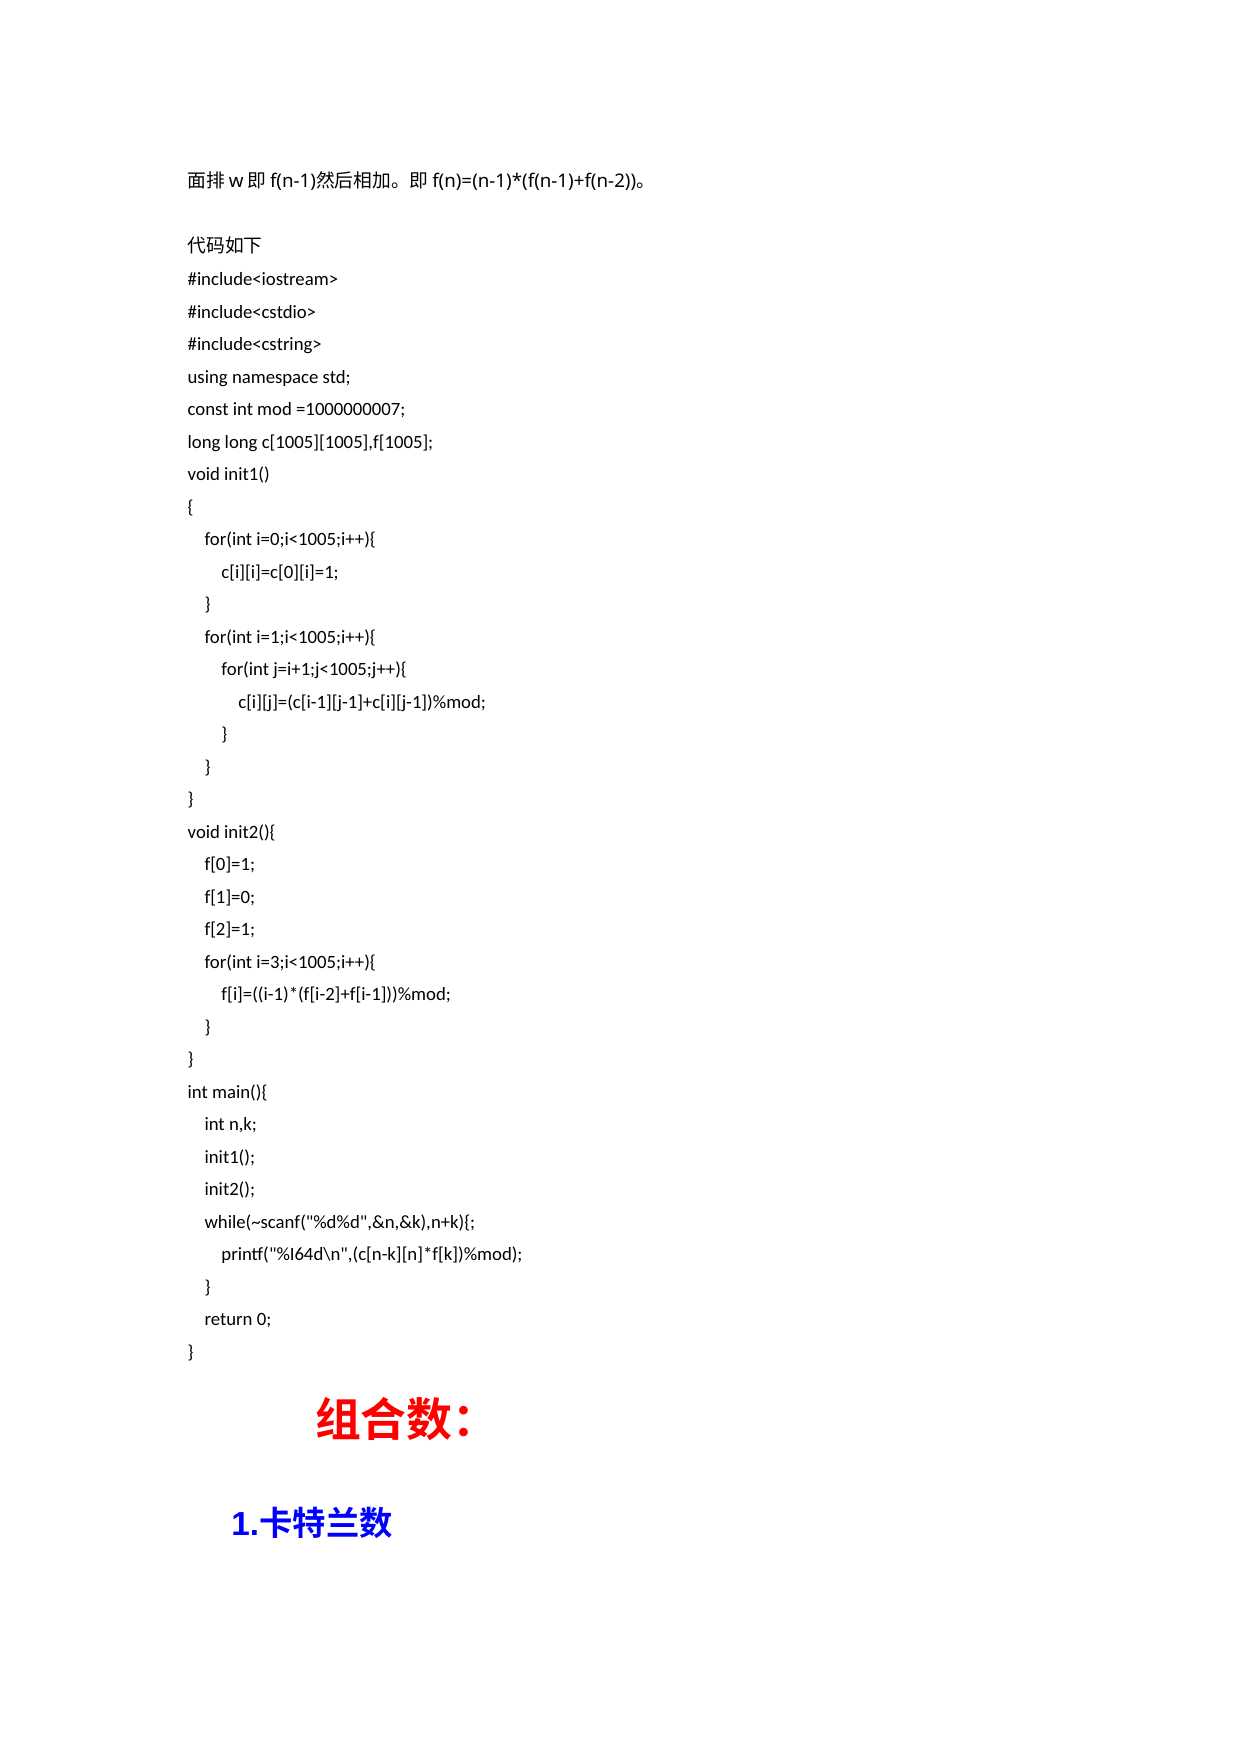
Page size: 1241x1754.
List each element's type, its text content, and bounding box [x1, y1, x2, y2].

text void init2(){ [187, 815, 1053, 848]
text init1(); [187, 1140, 1053, 1173]
text f[1]=0; [187, 880, 1053, 913]
text } [187, 783, 1053, 815]
text return 0; [187, 1303, 1053, 1335]
text f[2]=1; [187, 913, 1053, 945]
text 1.卡特兰数 [187, 1488, 1053, 1553]
text } [187, 1043, 1053, 1075]
text f[i]=((i-1)*(f[i-2]+f[i-1]))%mod; [187, 978, 1053, 1010]
text int main(){ [187, 1075, 1053, 1108]
text } [187, 1335, 1053, 1368]
text long long c[1005][1005],f[1005]; [187, 425, 1053, 458]
text } [187, 718, 1053, 750]
text for(int i=3;i<1005;i++){ [187, 945, 1053, 978]
text for(int i=1;i<1005;i++){ [187, 620, 1053, 653]
text #include<iostream> [187, 263, 1053, 295]
text int n,k; [187, 1108, 1053, 1140]
text f[0]=1; [187, 848, 1053, 880]
text #include<cstdio> [187, 295, 1053, 328]
text 组合数： [187, 1368, 1053, 1465]
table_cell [186, 162, 1061, 263]
text } [187, 588, 1053, 620]
text c[i][i]=c[0][i]=1; [187, 555, 1053, 588]
text } [187, 1270, 1053, 1303]
text void init1() [187, 458, 1053, 490]
text printf("%I64d\n",(c[n-k][n]*f[k])%mod); [187, 1238, 1053, 1270]
text #include<cstring> [187, 328, 1053, 360]
text for(int j=i+1;j<1005;j++){ [187, 653, 1053, 685]
text c[i][j]=(c[i-1][j-1]+c[i][j-1])%mod; [187, 685, 1053, 718]
text using namespace std; [187, 360, 1053, 393]
text { [187, 490, 1053, 523]
text init2(); [187, 1173, 1053, 1205]
text const int mod =1000000007; [187, 393, 1053, 425]
text } [187, 1010, 1053, 1043]
text } [187, 750, 1053, 783]
text for(int i=0;i<1005;i++){ [187, 523, 1053, 555]
text while(~scanf("%d%d",&n,&k),n+k){; [187, 1205, 1053, 1238]
